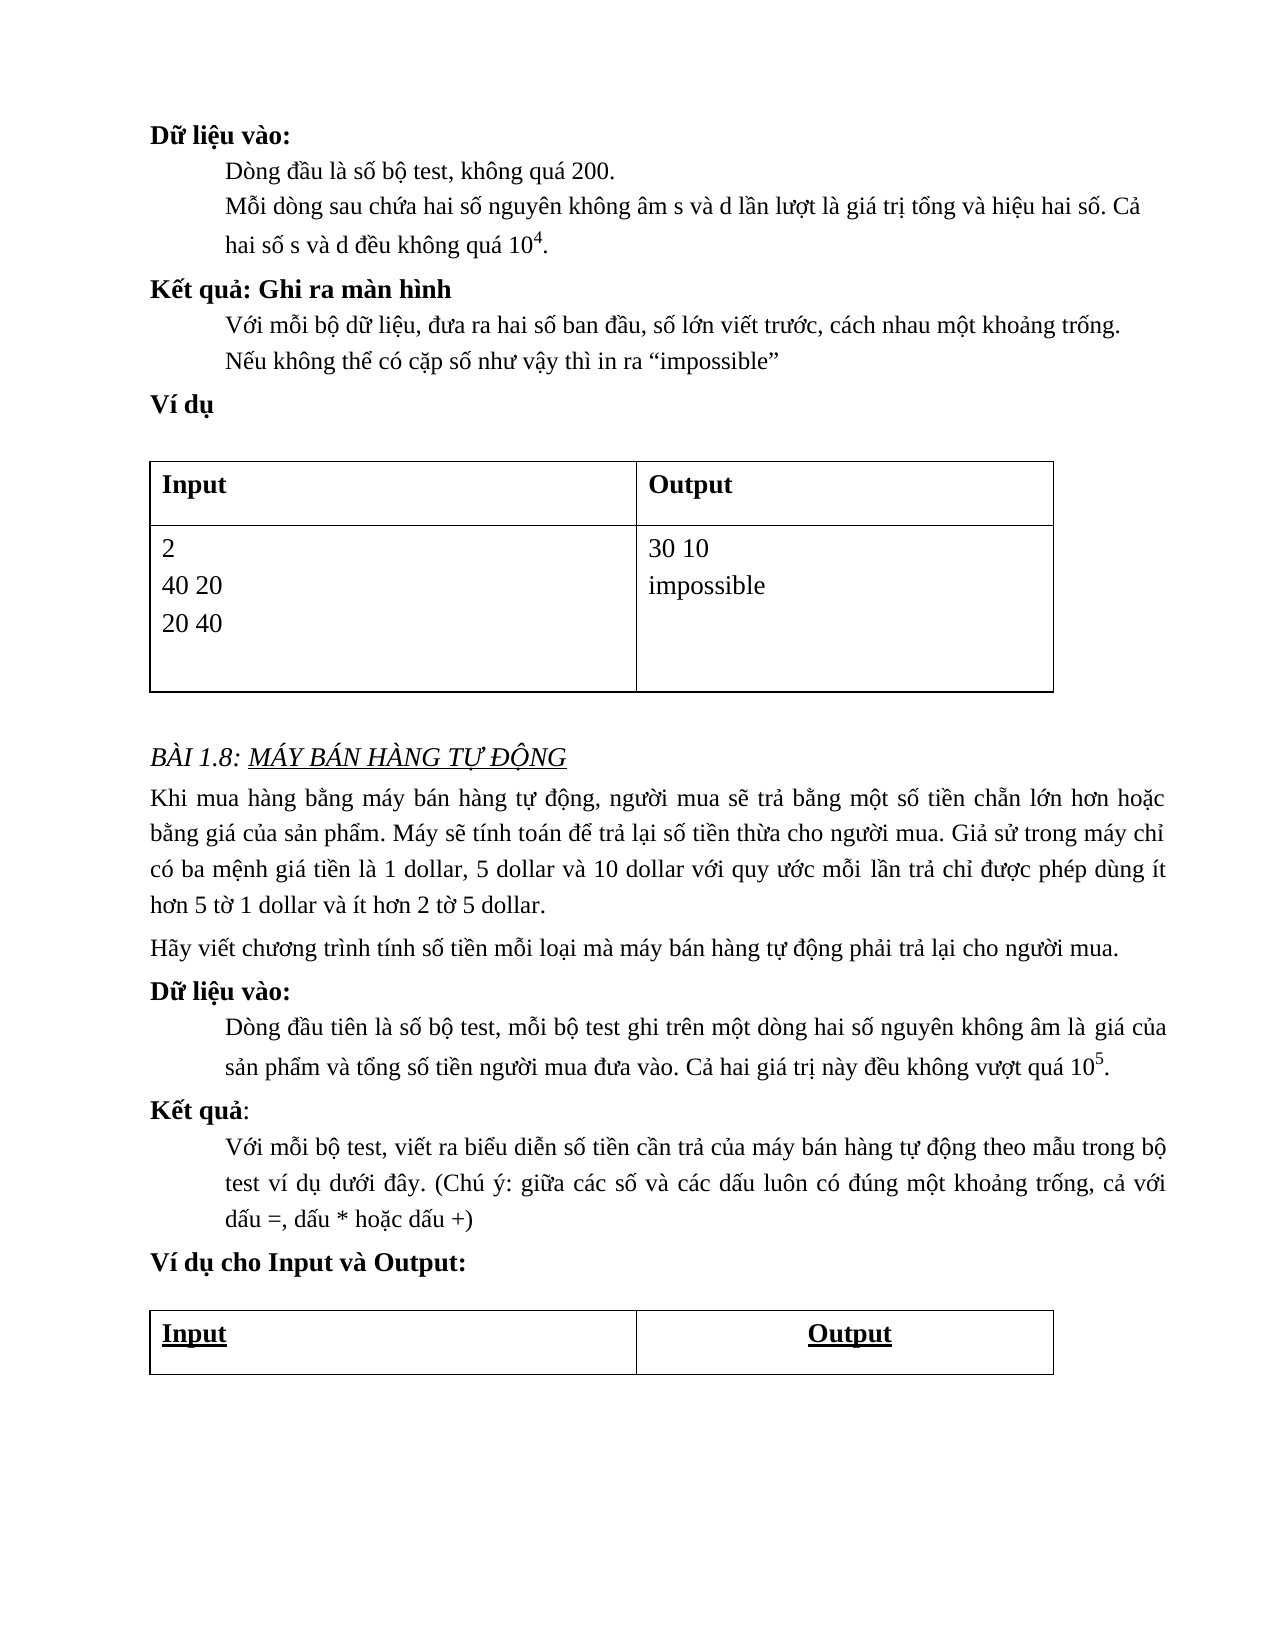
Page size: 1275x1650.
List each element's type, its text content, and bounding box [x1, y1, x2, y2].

text Hãy viết chương trình tính số tiền mỗi loại mà máy bán hàng tự động phải trả lại cho người mua. [150, 933, 1167, 961]
table_header Output [637, 462, 1053, 525]
subtitle Kết quả: Ghi ra màn hình [150, 273, 1167, 304]
text Với mỗi bộ test, viết ra biểu diễn số tiền cần trả của máy bán hàng tự động theo mẫu trong bộ test ví dụ dưới đây. (Chú ý: giữa các số và các dấu luôn có đúng một khoảng trống, cả với dấu =, dấu * hoặc dấu +) [225, 1132, 1167, 1232]
table_header Input [151, 462, 636, 525]
subtitle Dữ liệu vào: [150, 975, 1167, 1006]
text BÀI 1.8: MÁY BÁN HÀNG TỰ ĐỘNG [150, 741, 1167, 772]
table_cell 2 40 20 20 40 [151, 526, 636, 691]
text Dòng đầu là số bộ test, không quá 200. [225, 156, 1167, 185]
text Dòng đầu tiên là số bộ test, mỗi bộ test ghi trên một dòng hai số nguyên không âm là giá của sản phẩm và tổng số tiền người mua đưa vào. Cả hai giá trị này đều không vượt quá 105. [225, 1012, 1167, 1081]
subtitle Kết quả: [150, 1094, 1167, 1126]
text Với mỗi bộ dữ liệu, đưa ra hai số ban đầu, số lớn viết trước, cách nhau một khoảng trống. Nếu không thể có cặp số như vậy thì in ra “impossible” [225, 310, 1167, 375]
text Mỗi dòng sau chứa hai số nguyên không âm s và d lần lượt là giá trị tổng và hiệu hai số. Cả hai số s và d đều không quá 104. [225, 191, 1167, 259]
table_header Output [637, 1311, 1053, 1374]
table_header Input [151, 1311, 636, 1374]
subtitle Ví dụ [150, 388, 1167, 419]
subtitle Ví dụ cho Input và Output: [150, 1246, 1167, 1277]
text Khi mua hàng bằng máy bán hàng tự động, người mua sẽ trả bằng một số tiền chẵn lớn hơn hoặc bằng giá của sản phẩm. Máy sẽ tính toán để trả lại số tiền thừa cho người mua. Giả sử trong máy chỉ có ba mệnh giá tiền là 1 dollar, 5 dollar và 10 dollar với quy ước mỗi lần trả chỉ được phép dùng ít hơn 5 tờ 1 dollar và ít hơn 2 tờ 5 dollar. [150, 783, 1167, 919]
subtitle Dữ liệu vào: [150, 119, 1167, 150]
table_cell 30 10 impossible [637, 526, 1053, 691]
